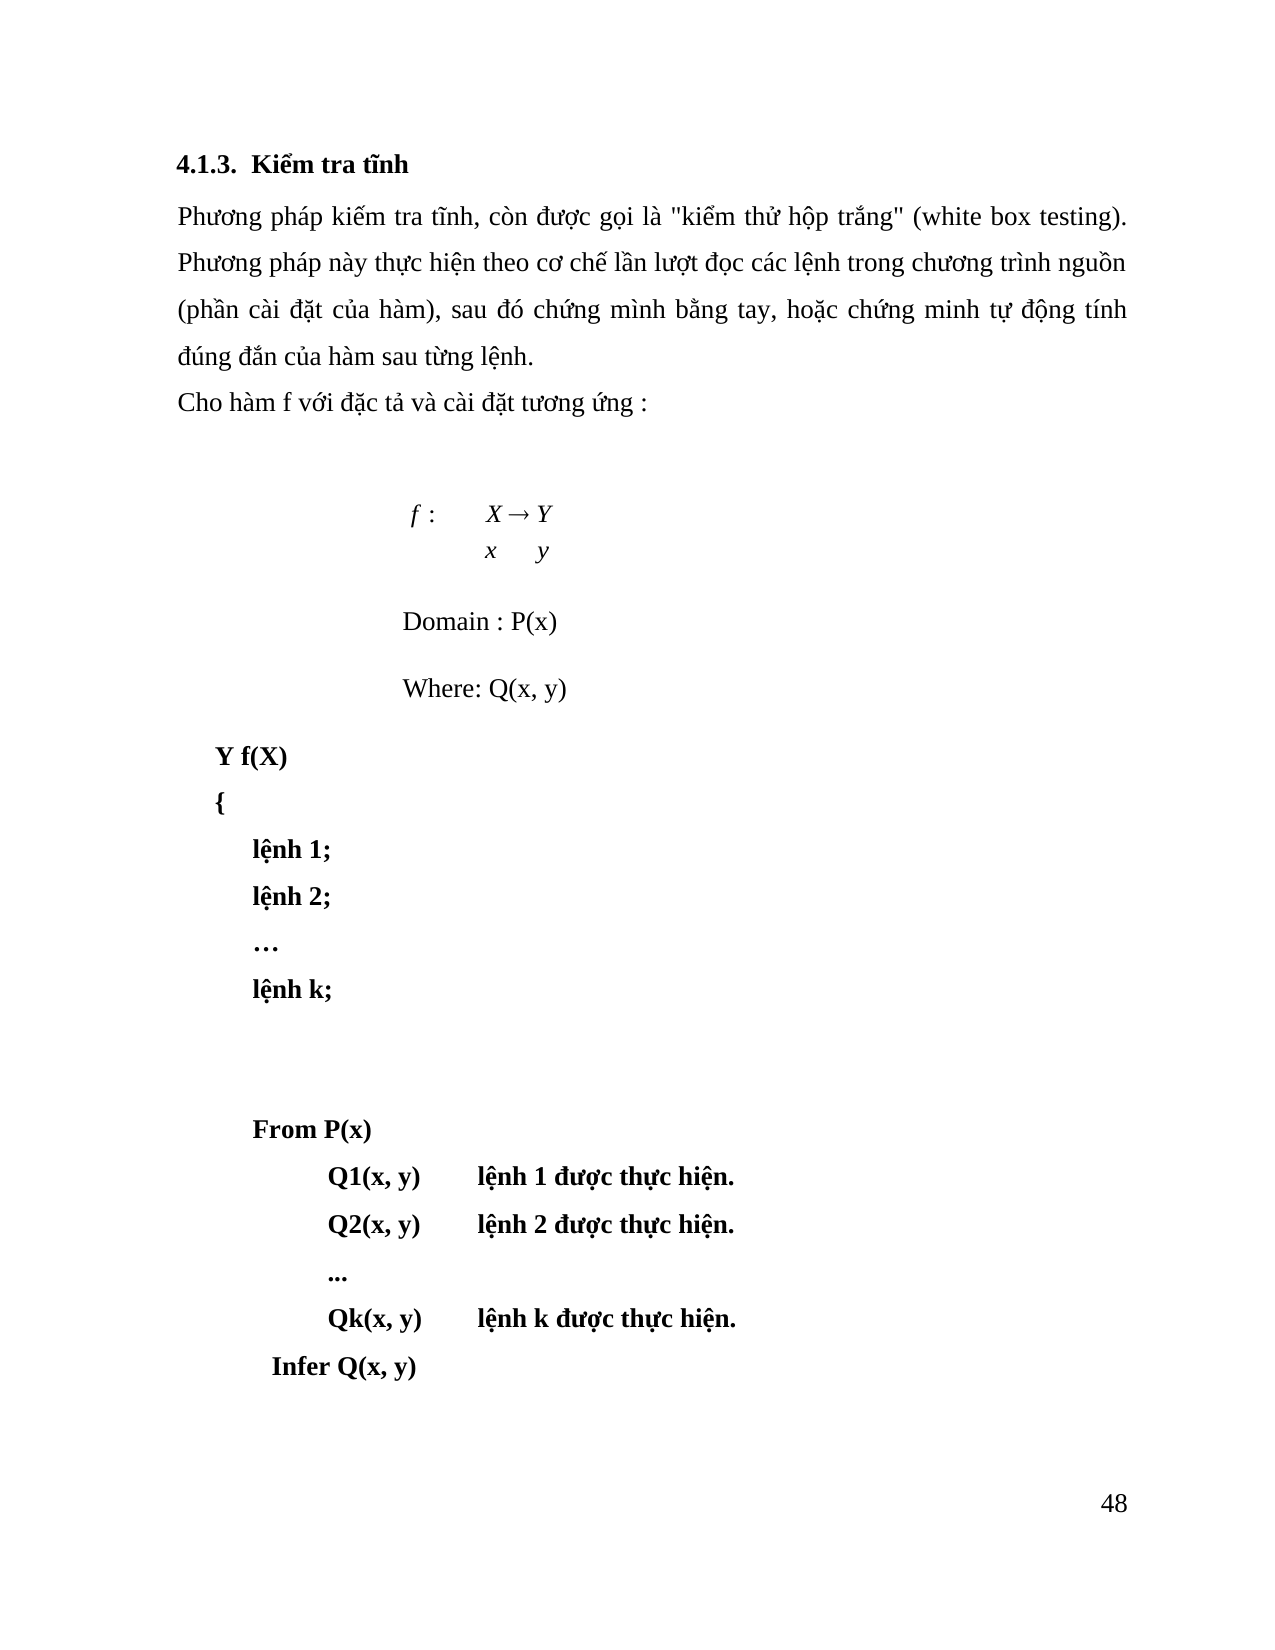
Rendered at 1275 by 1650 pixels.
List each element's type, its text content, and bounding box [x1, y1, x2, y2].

text Cho hàm f với đặc tả và cài đặt tương ứng : [177, 387, 1154, 418]
text lệnh 1; [252, 833, 1154, 864]
text { [214, 786, 1154, 818]
text Domain : P(x) Where: Q(x, y) [402, 605, 569, 703]
text Qk(x, y) lệnh k được thực hiện. [327, 1303, 1154, 1336]
text Infer Q(x, y) [216, 1350, 472, 1381]
text f : X  Y x  y [411, 499, 555, 564]
text lệnh 2; [252, 880, 1154, 911]
subtitle Y f(X) [214, 740, 1154, 771]
text ... [327, 1256, 1154, 1287]
subtitle Kiểm tra tĩnh [176, 148, 1154, 179]
text From P(x) [252, 1113, 1154, 1144]
text … lệnh k; [252, 926, 333, 1004]
text Phương pháp kiếm tra tĩnh, còn được gọi là "kiểm thử hộp trắng" (white box testing). Phương pháp này thực hiện theo cơ chế lần lượt đọc các lệnh trong chương trình nguồn (phần cài đặt của hàm), sau đó chứng mình bằng tay, hoặc chứng minh tự động tính đúng đắn của hàm sau từng lệnh. [177, 200, 1128, 371]
text Q1(x, y) lệnh 1 được thực hiện. Q2(x, y) lệnh 2 được thực hiện. [327, 1160, 735, 1241]
